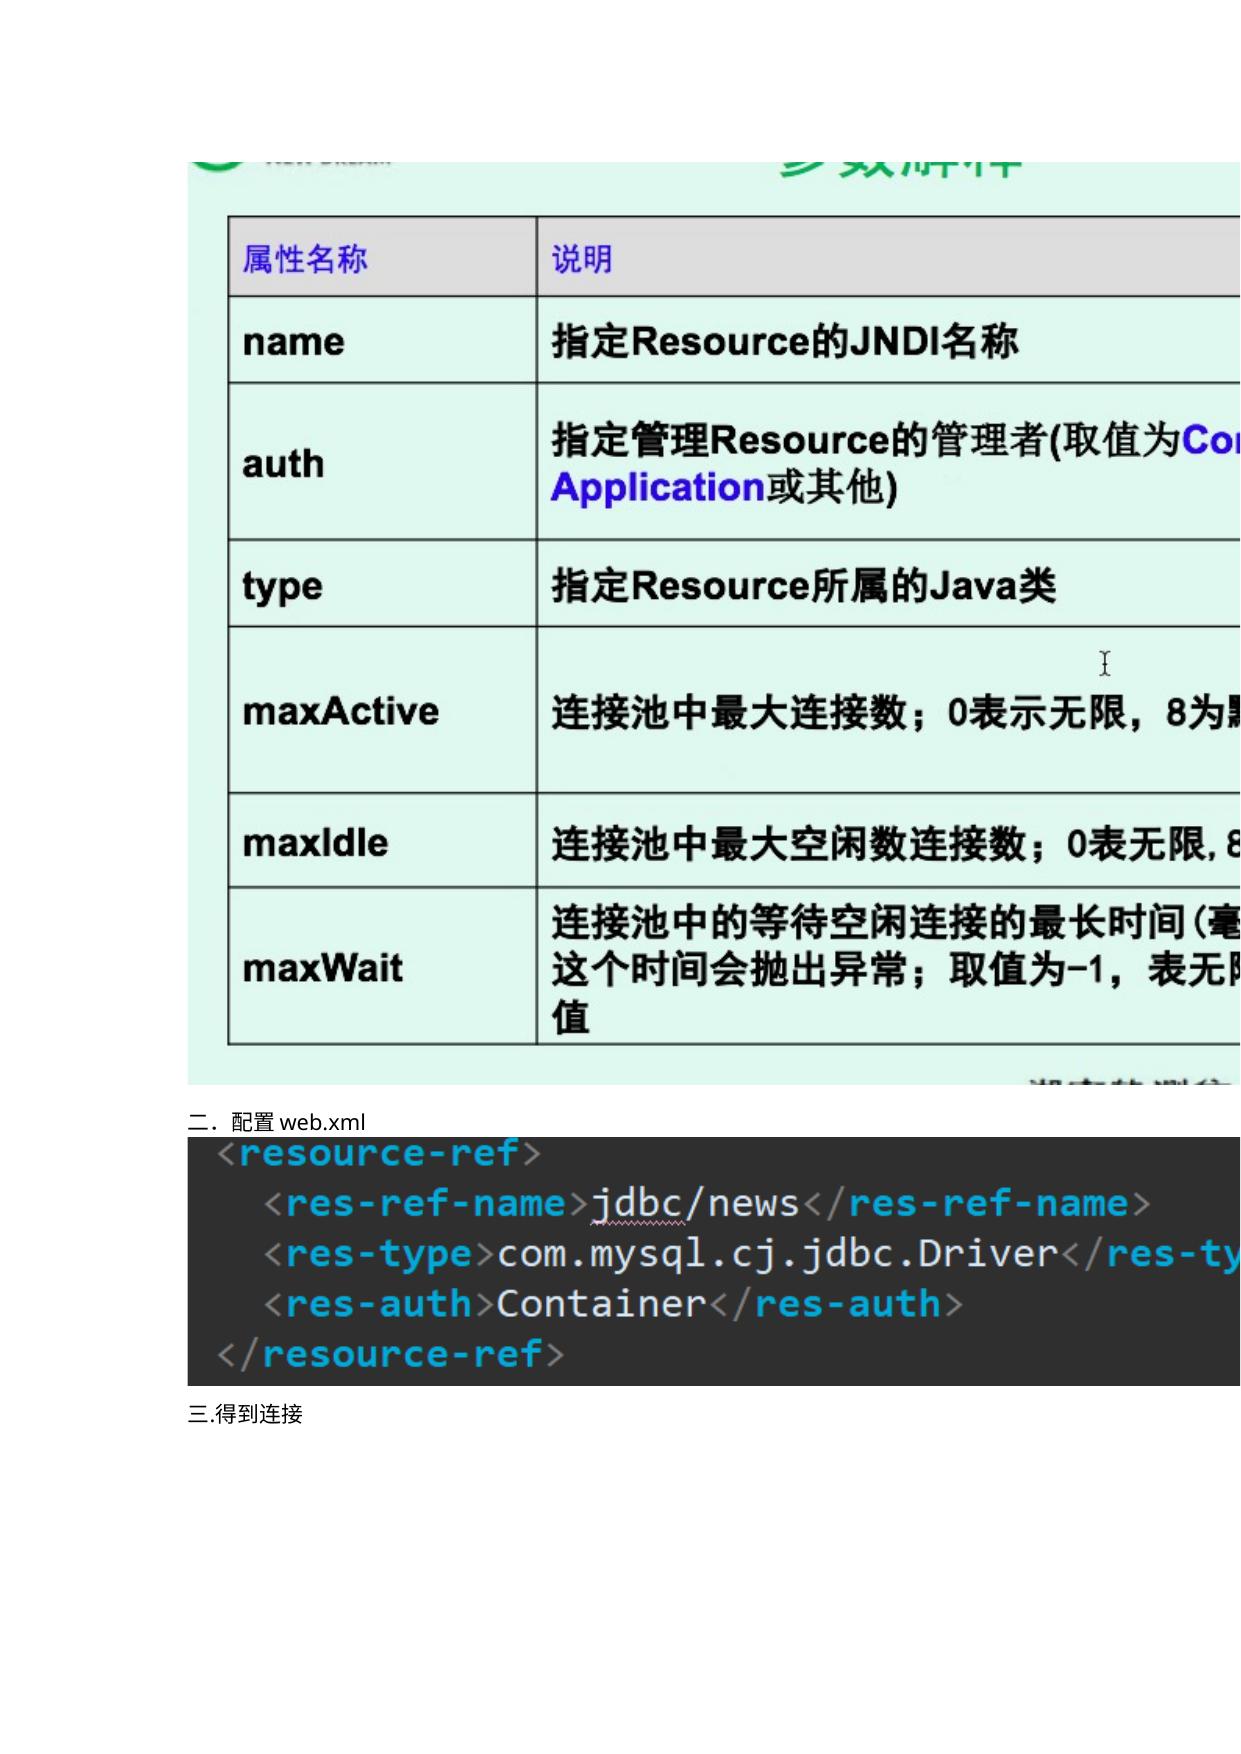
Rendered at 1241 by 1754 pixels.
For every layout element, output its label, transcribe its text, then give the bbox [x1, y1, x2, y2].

text 三.得到连接 [187, 1397, 1053, 1429]
picture [187, 1137, 1241, 1386]
picture [187, 162, 1241, 1085]
text 二．配置web.xml [187, 1104, 1053, 1137]
